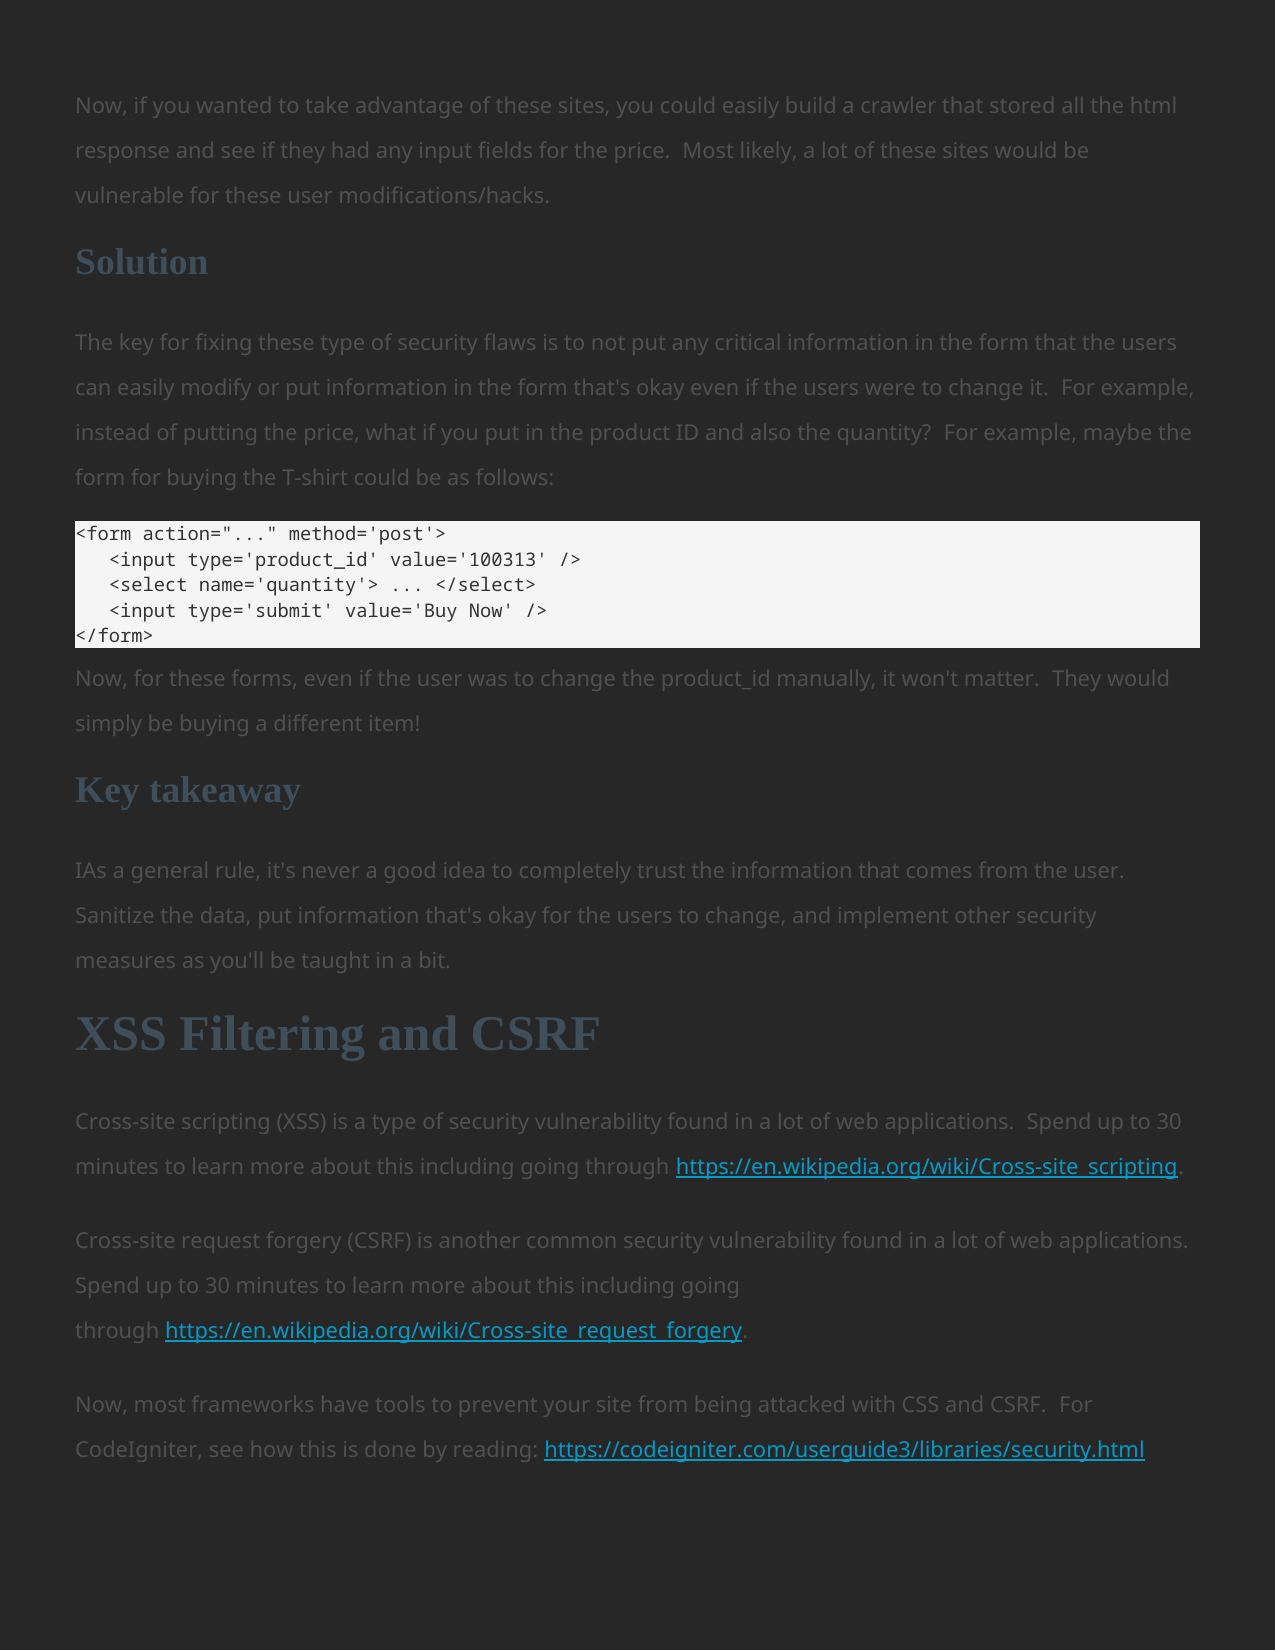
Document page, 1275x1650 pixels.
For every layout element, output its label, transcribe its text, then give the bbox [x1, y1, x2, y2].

text Cross-site scripting (XSS) is a type of security vulnerability found in a lot of web applications. Spend up to 30 minutes to learn more about this including going through https://en.wikipedia.org/wiki/Cross-site_scripting. [75, 1091, 1200, 1181]
text The key for fixing these type of security flaws is to not put any critical information in the form that the users can easily modify or put information in the form that's okay even if the users were to change it. For example, instead of putting the price, what if you put in the product ID and also the quantity? For example, maybe the form for buying the T-shirt could be as follows: [75, 311, 1200, 491]
text Now, most frameworks have tools to prevent your site from being attacked with CSS and CSRF. For CodeIgniter, see how this is done by reading: https://codeigniter.com/userguide3/libraries/security.html [75, 1374, 1200, 1464]
text <select name='quantity'> ... </select> [75, 572, 1200, 597]
text Key takeaway [75, 767, 1200, 811]
text IAs a general rule, it's never a good idea to completely trust the information that comes from the user. Sanitize the data, put information that's okay for the users to change, and implement other security measures as you'll be taught in a bit. [75, 840, 1200, 975]
text </form> [75, 623, 1200, 648]
text Solution [75, 239, 1200, 282]
text Cross-site request forgery (CSRF) is another common security vulnerability found in a lot of web applications. Spend up to 30 minutes to learn more about this including going through https://en.wikipedia.org/wiki/Cross-site_request_forgery. [75, 1210, 1200, 1345]
text Now, if you wanted to take advantage of these sites, you could easily build a crawler that stored all the html response and see if they had any input fields for the price. Most likely, a lot of these sites would be vulnerable for these user modifications/hacks. [75, 75, 1200, 210]
text Now, for these forms, even if the user was to change the product_id manually, it won't matter. They would simply be buying a different item! [75, 648, 1200, 738]
subtitle XSS Filtering and CSRF [75, 1004, 1200, 1061]
text <form action="..." method='post'> [75, 521, 1200, 546]
text <input type='product_id' value='100313' /> [75, 546, 1200, 572]
text <input type='submit' value='Buy Now' /> [75, 597, 1200, 623]
